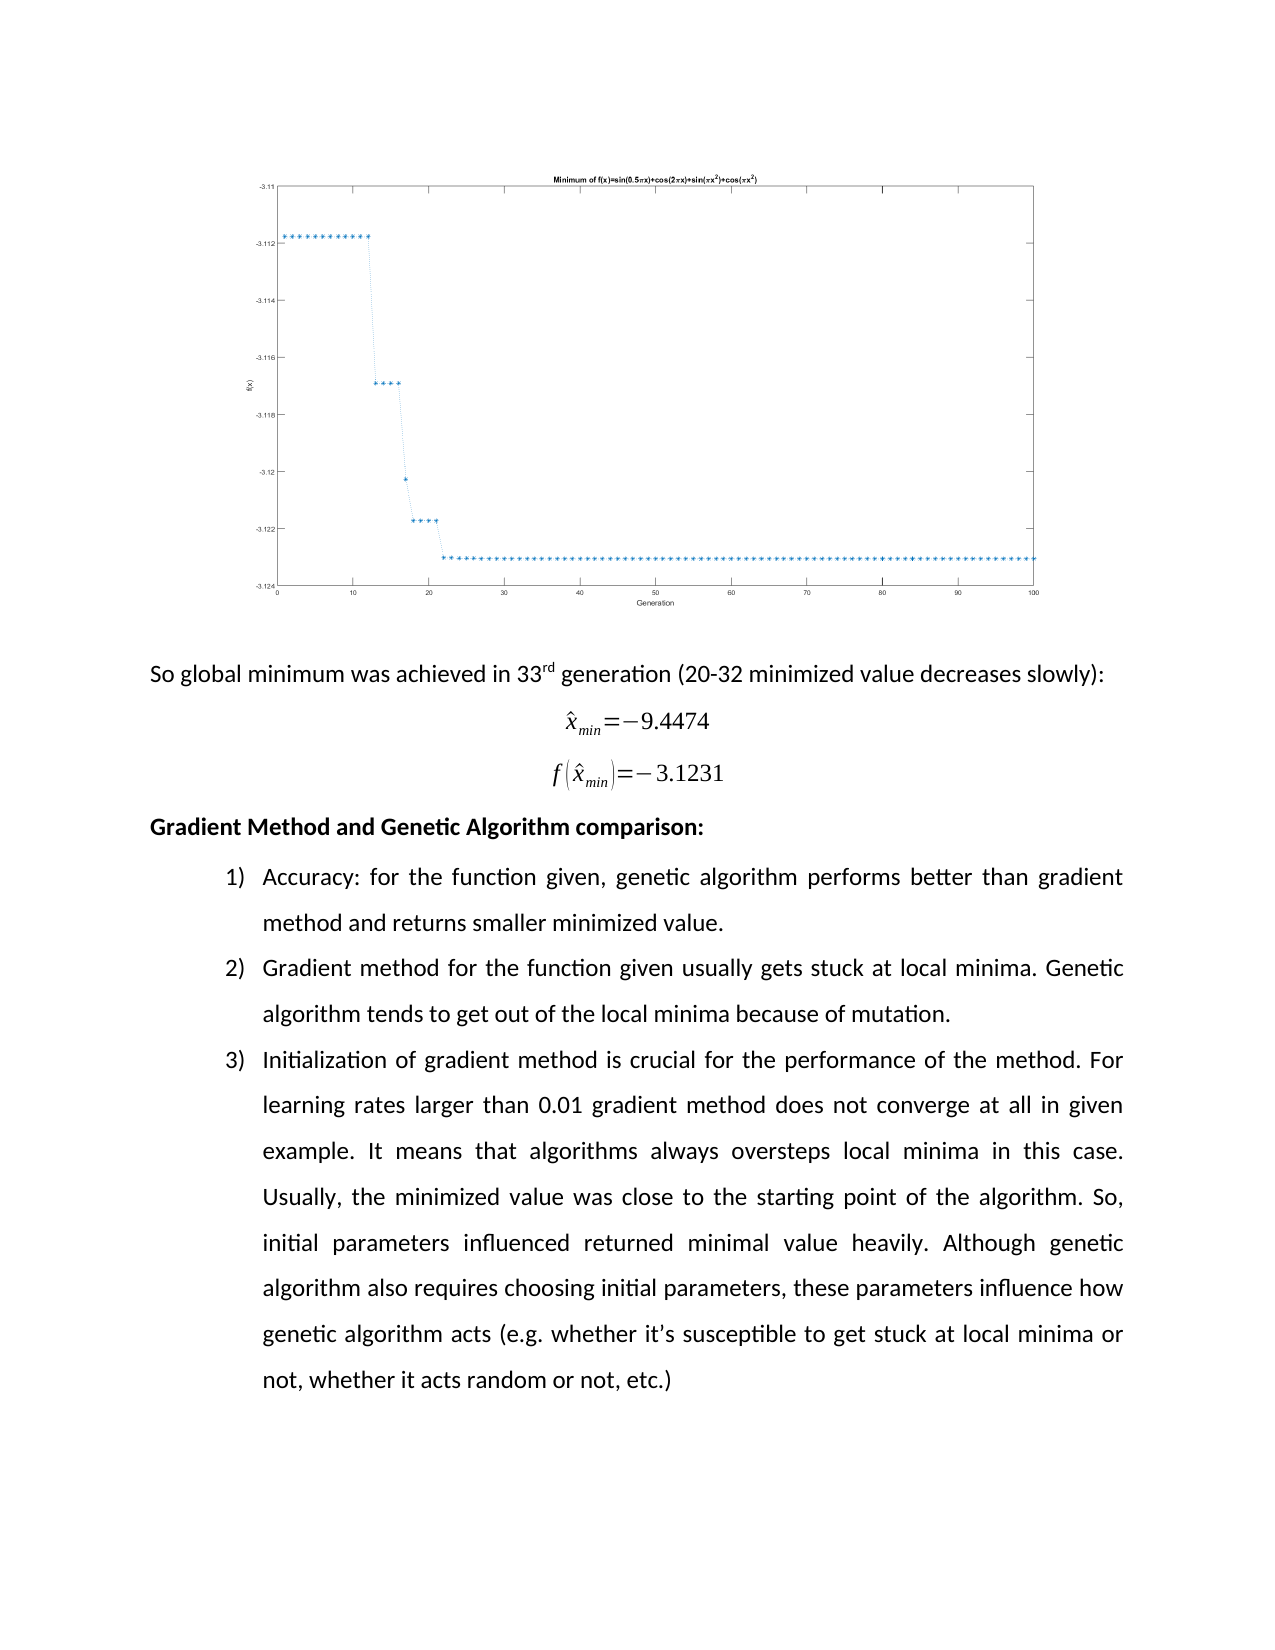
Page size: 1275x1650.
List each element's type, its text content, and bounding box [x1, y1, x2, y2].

text Gradient Method and Genetic Algorithm comparison: [150, 811, 1125, 842]
picture [150, 149, 1126, 639]
list Initialization of gradient method is crucial for the performance of the method. For learning rates larger than 0.01 gradient method does not converge at all in given example. It means that algorithms always oversteps local minima in this case. Usually, the minimized value was close to the starting point of the algorithm. So, initial parameters influenced returned minimal value heavily. Although genetic algorithm also requires choosing initial parameters, these parameters influence how genetic algorithm acts (e.g. whether it’s susceptible to get stuck at local minima or not, whether it acts random or not, etc.) [225, 1044, 1125, 1394]
list Gradient method for the function given usually gets stuck at local minima. Genetic algorithm tends to get out of the local minima because of mutation. [225, 952, 1125, 1029]
text So global minimum was achieved in 33rd generation (20-32 minimized value decreases slowly): [150, 658, 1125, 688]
list Accuracy: for the function given, genetic algorithm performs better than gradient method and returns smaller minimized value. [225, 861, 1125, 937]
